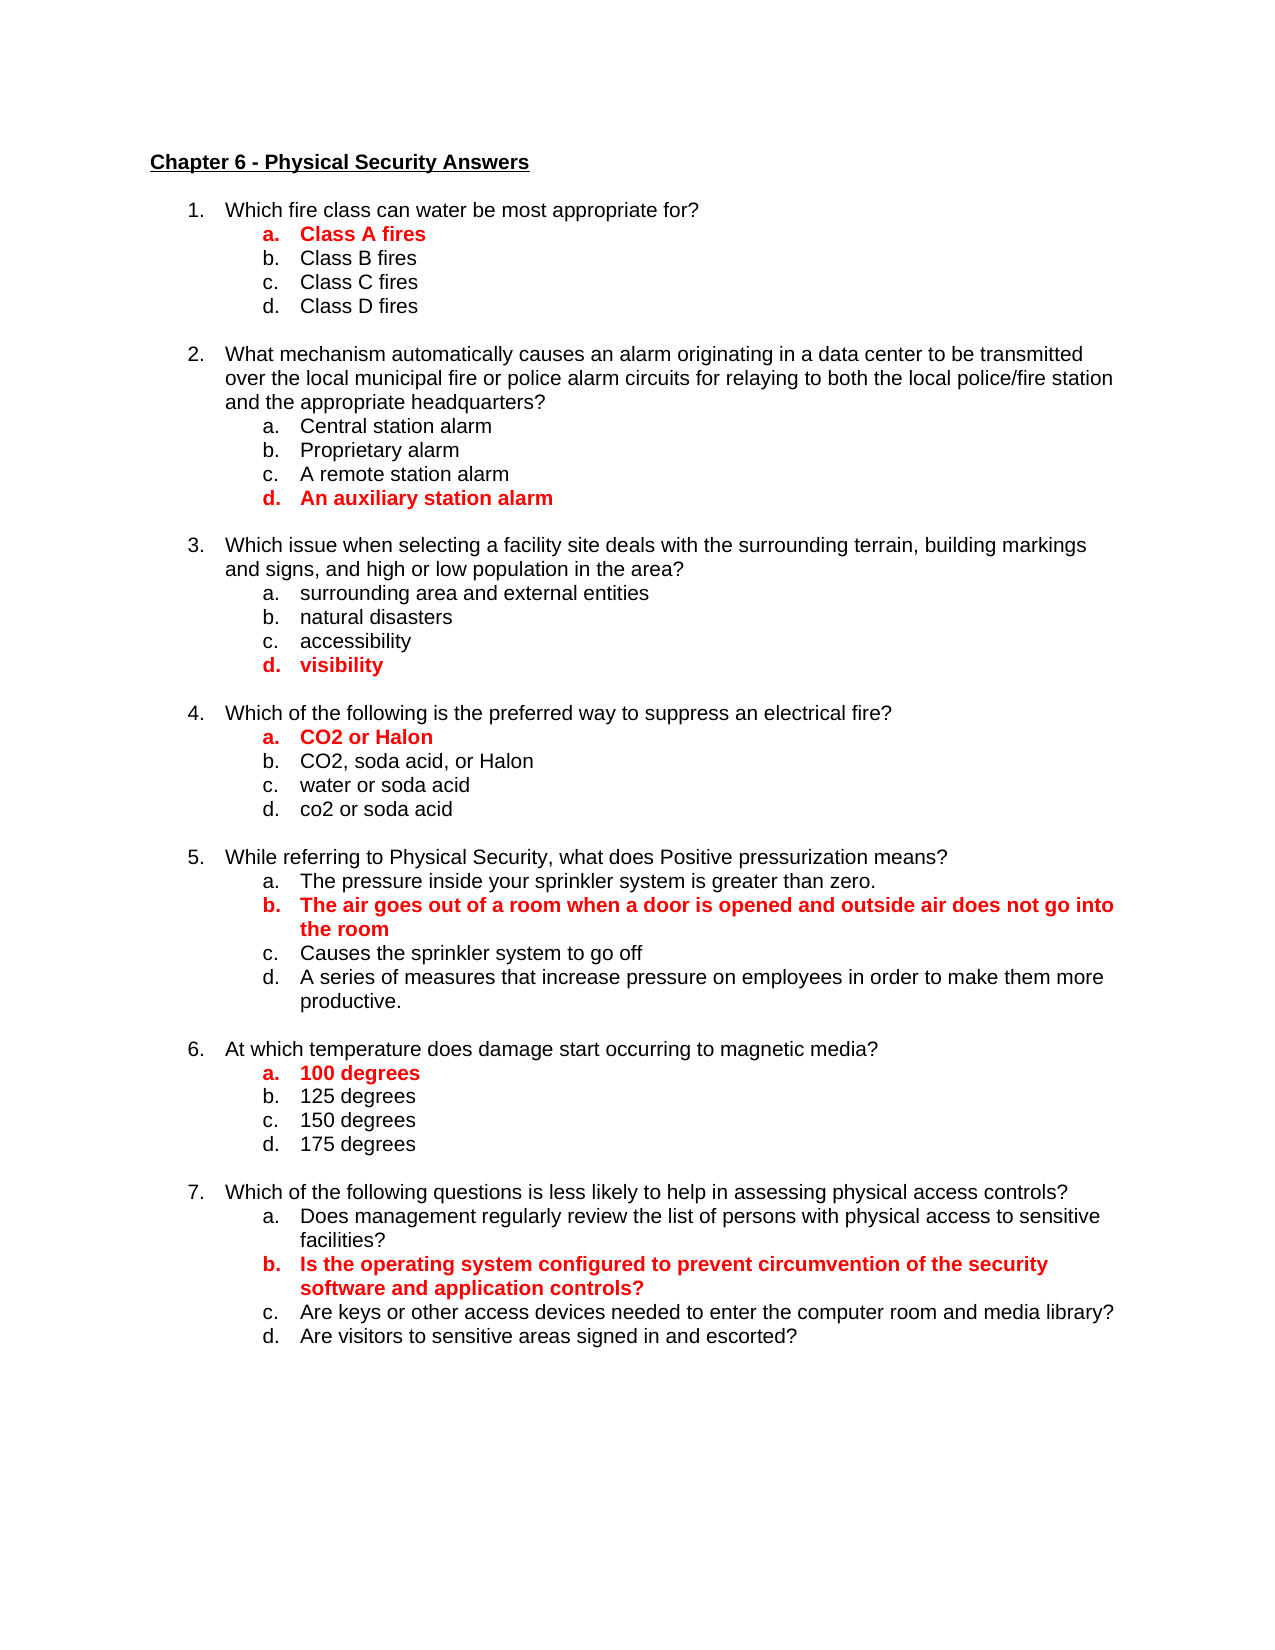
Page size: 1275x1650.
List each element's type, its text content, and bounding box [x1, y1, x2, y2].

list An auxiliary station alarm [262, 485, 1125, 509]
list water or soda acid [262, 773, 1125, 797]
list Class D fires [262, 294, 1125, 318]
list What mechanism automatically causes an alarm originating in a data center to be transmitted over the local municipal fire or police alarm circuits for relaying to both the local police/fire station and the appropriate headquarters? [187, 342, 1125, 413]
list At which temperature does damage start occurring to magnetic media? [187, 1036, 1125, 1060]
list CO2, soda acid, or Halon [262, 749, 1125, 773]
list 175 degrees [262, 1132, 1125, 1156]
list Causes the sprinkler system to go off [262, 941, 1125, 964]
list The air goes out of a room when a door is opened and outside air does not go into the room [262, 893, 1125, 941]
list While referring to Physical Security, what does Positive pressurization means? [187, 845, 1125, 869]
list The pressure inside your sprinkler system is greater than zero. [262, 869, 1125, 893]
list Are visitors to sensitive areas signed in and escorted? [262, 1324, 1125, 1348]
list natural disasters [262, 605, 1125, 629]
list 125 degrees [262, 1084, 1125, 1108]
list Is the operating system configured to prevent circumvention of the security software and application controls? [262, 1252, 1125, 1300]
list Central station alarm [262, 413, 1125, 437]
list A remote station alarm [262, 461, 1125, 485]
list CO2 or Halon [262, 725, 1125, 749]
list Proprietary alarm [262, 437, 1125, 461]
list visibility [262, 653, 1125, 677]
list accessibility [262, 629, 1125, 653]
list Does management regularly review the list of persons with physical access to sensitive facilities? [262, 1204, 1125, 1252]
list 100 degrees [262, 1060, 1125, 1084]
text Chapter 6 - Physical Security Answers [150, 150, 1125, 174]
list 150 degrees [262, 1108, 1125, 1132]
list Class C fires [262, 270, 1125, 294]
list Class B fires [262, 246, 1125, 270]
list Class A fires [262, 222, 1125, 246]
list A series of measures that increase pressure on employees in order to make them more productive. [262, 964, 1125, 1012]
list co2 or soda acid [262, 797, 1125, 821]
list Which of the following questions is less likely to help in assessing physical access controls? [187, 1180, 1125, 1204]
list Which fire class can water be most appropriate for? [187, 198, 1125, 222]
list Which issue when selecting a facility site deals with the surrounding terrain, building markings and signs, and high or low population in the area? [187, 533, 1125, 581]
list Which of the following is the preferred way to suppress an electrical fire? [187, 701, 1125, 725]
list Are keys or other access devices needed to enter the computer room and media library? [262, 1300, 1125, 1324]
list surrounding area and external entities [262, 581, 1125, 605]
